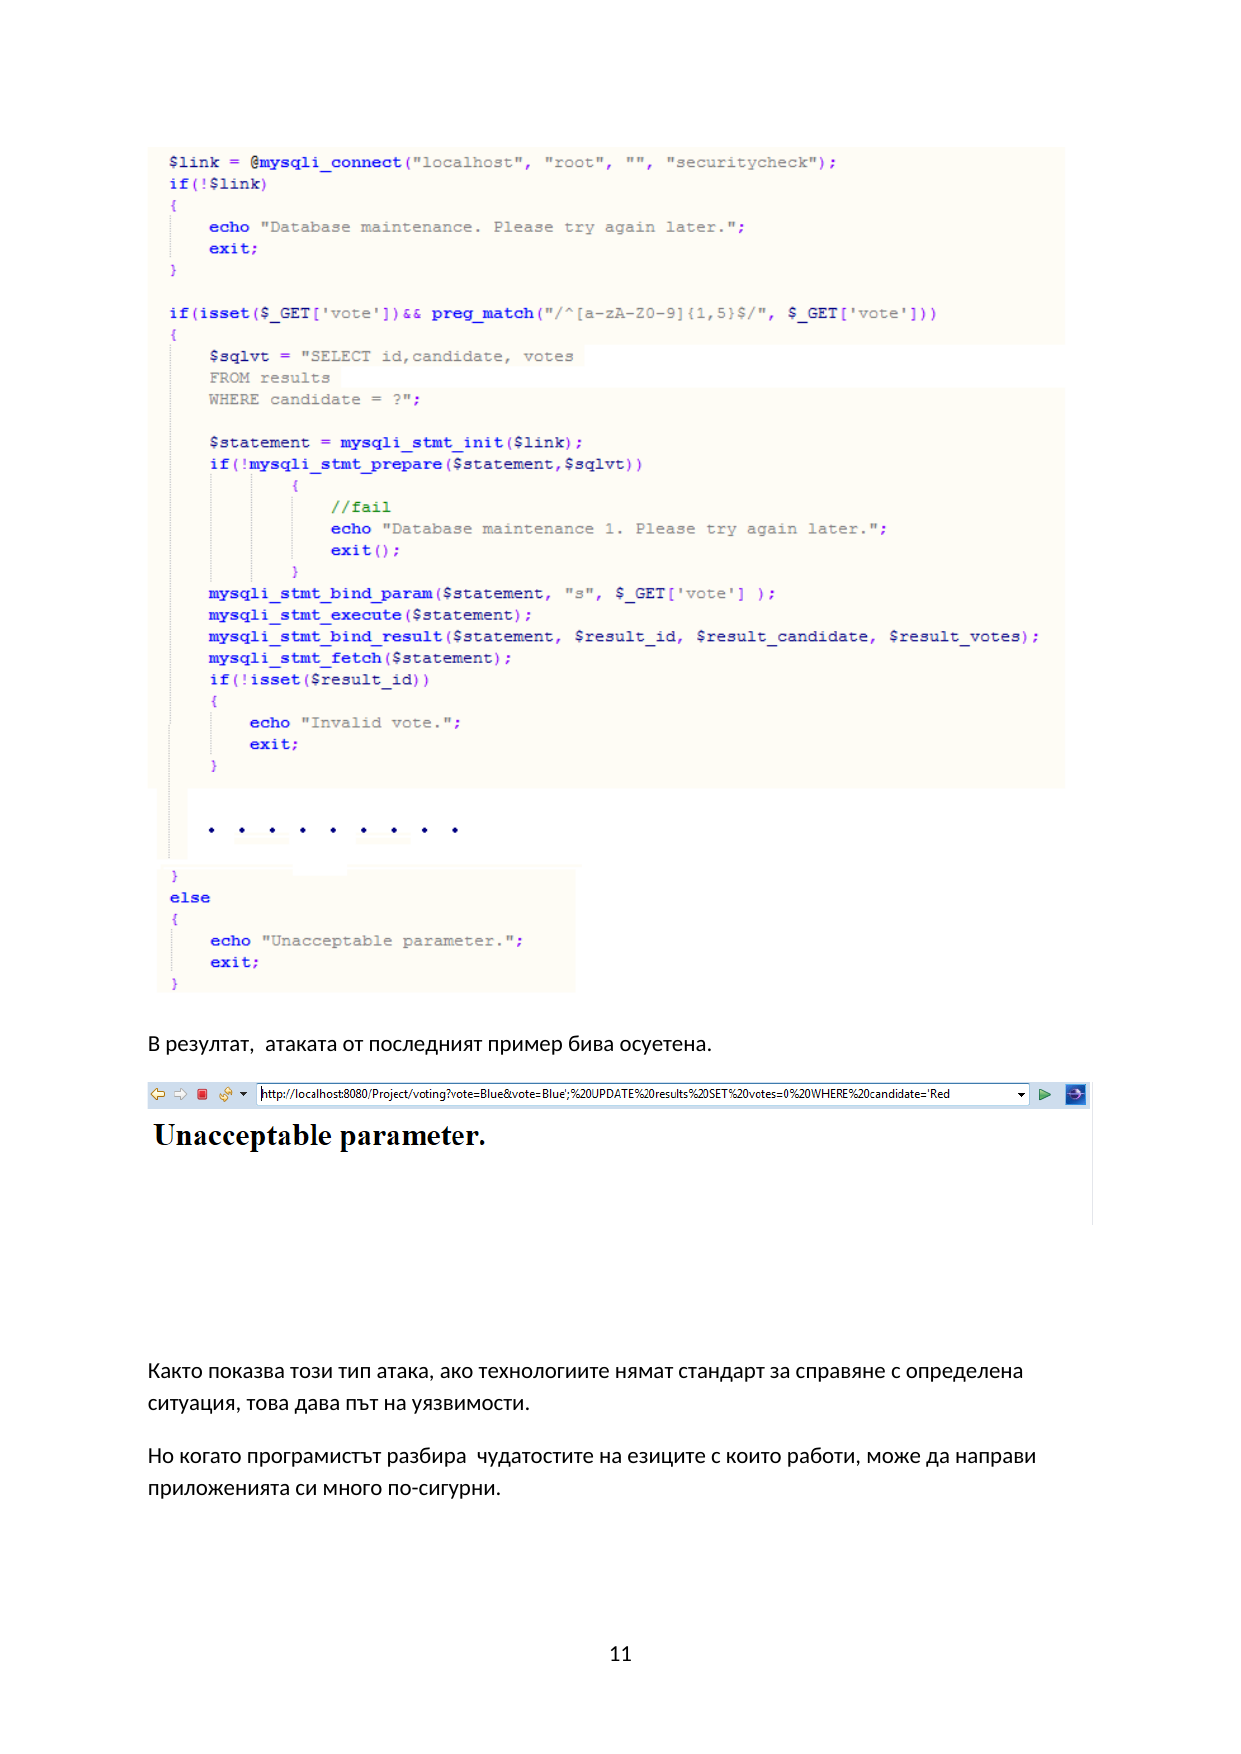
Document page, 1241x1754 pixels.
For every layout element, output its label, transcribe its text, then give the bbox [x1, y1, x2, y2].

text Както показва този тип атака, ако технологиите нямат стандарт за справяне с определена ситуация, това дава път на уязвимости. [148, 1356, 1093, 1416]
picture [147, 1082, 1093, 1225]
text Но когато програмистът разбира чудатостите на езиците с които работи, може да направи приложенията си много по-сигурни. [148, 1441, 1093, 1501]
picture [147, 147, 1093, 1004]
text В резултат, атаката от последният пример бива осуетена. [148, 1029, 1093, 1057]
